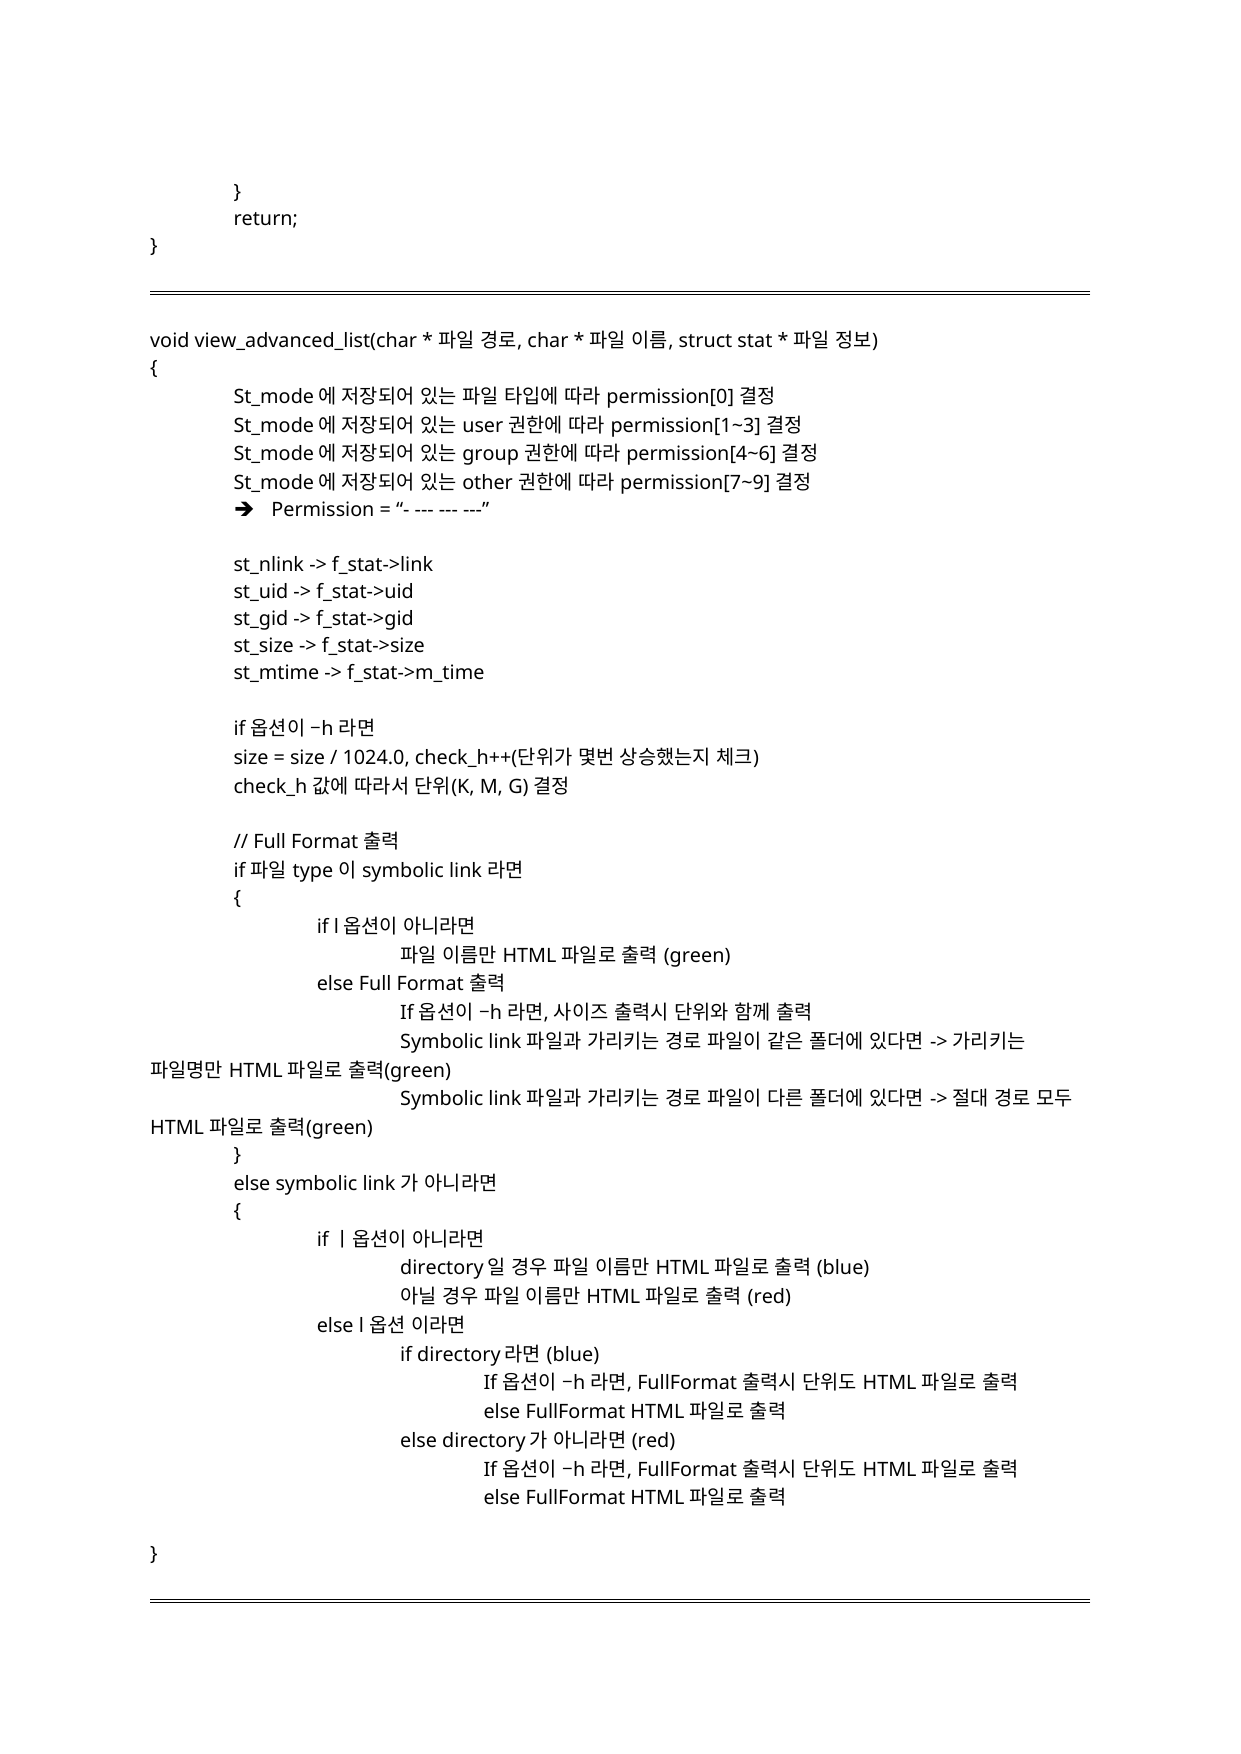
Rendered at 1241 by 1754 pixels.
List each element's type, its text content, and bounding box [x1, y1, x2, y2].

text st_mtime -> f_stat->m_time [150, 659, 1090, 686]
text 아닐 경우 파일 이름만 HTML 파일로 출력 (red) [150, 1281, 1090, 1309]
text if 옵션이 –h 라면 [150, 713, 1090, 741]
text St_mode에 저장되어 있는 user 권한에 따라 permission[1~3] 결정 [150, 409, 1090, 438]
text void view_advanced_list(char * 파일 경로, char * 파일 이름, struct stat * 파일 정보) [150, 324, 1090, 353]
text else directory가 아니라면 (red) [150, 1424, 1090, 1453]
text if directory라면 (blue) [150, 1338, 1090, 1367]
text St_mode에 저장되어 있는 other 권한에 따라 permission[7~9] 결정 [150, 467, 1090, 495]
text else l 옵션 이라면 [150, 1309, 1090, 1338]
text if 파일 type 이 symbolic link 라면 [150, 854, 1090, 883]
text If 옵션이 –h 라면, FullFormat 출력시 단위도 HTML 파일로 출력 [150, 1367, 1090, 1396]
text size = size / 1024.0, check_h++(단위가 몇번 상승했는지 체크) [150, 741, 1090, 770]
text // Full Format 출력 [150, 826, 1090, 854]
text 파일 이름만 HTML 파일로 출력 (green) [150, 939, 1090, 968]
text else FullFormat HTML 파일로 출력 [150, 1396, 1090, 1424]
text return; [150, 204, 1090, 231]
text st_uid -> f_stat->uid [233, 578, 1090, 605]
text St_mode에 저장되어 있는 group 권한에 따라 permission[4~6] 결정 [150, 438, 1090, 467]
text { [150, 883, 1090, 910]
text st_nlink -> f_stat->link [233, 551, 1090, 578]
text st_size -> f_stat->size [150, 632, 1090, 659]
text If 옵션이 –h 라면, FullFormat 출력시 단위도 HTML 파일로 출력 [150, 1453, 1090, 1482]
text } [150, 1140, 1090, 1167]
text Symbolic link 파일과 가리키는 경로 파일이 다른 폴더에 있다면 -> 절대 경로 모두 HTML 파일로 출력(green) [150, 1083, 1090, 1140]
text Symbolic link 파일과 가리키는 경로 파일이 같은 폴더에 있다면 -> 가리키는 파일명만 HTML 파일로 출력(green) [150, 1025, 1090, 1083]
text else Full Format 출력 [150, 968, 1090, 997]
text else symbolic link 가 아니라면 [150, 1167, 1090, 1196]
list Permission = “- --- --- ---” [234, 495, 1090, 522]
text } [150, 1539, 1090, 1566]
text If 옵션이 –h 라면, 사이즈 출력시 단위와 함께 출력 [150, 997, 1090, 1025]
text else FullFormat HTML 파일로 출력 [150, 1482, 1090, 1511]
text if l옵션이 아니라면 [150, 910, 1090, 939]
text } [150, 177, 1090, 204]
text st_gid -> f_stat->gid [150, 605, 1090, 632]
text St_mode에 저장되어 있는 파일 타입에 따라 permission[0] 결정 [150, 380, 1090, 409]
text if ㅣ옵션이 아니라면 [150, 1223, 1090, 1252]
text } [150, 231, 1090, 258]
text { [150, 353, 1090, 380]
text check_h 값에 따라서 단위(K, M, G) 결정 [150, 770, 1090, 799]
text directory일 경우 파일 이름만 HTML 파일로 출력 (blue) [150, 1252, 1090, 1281]
text { [150, 1196, 1090, 1223]
